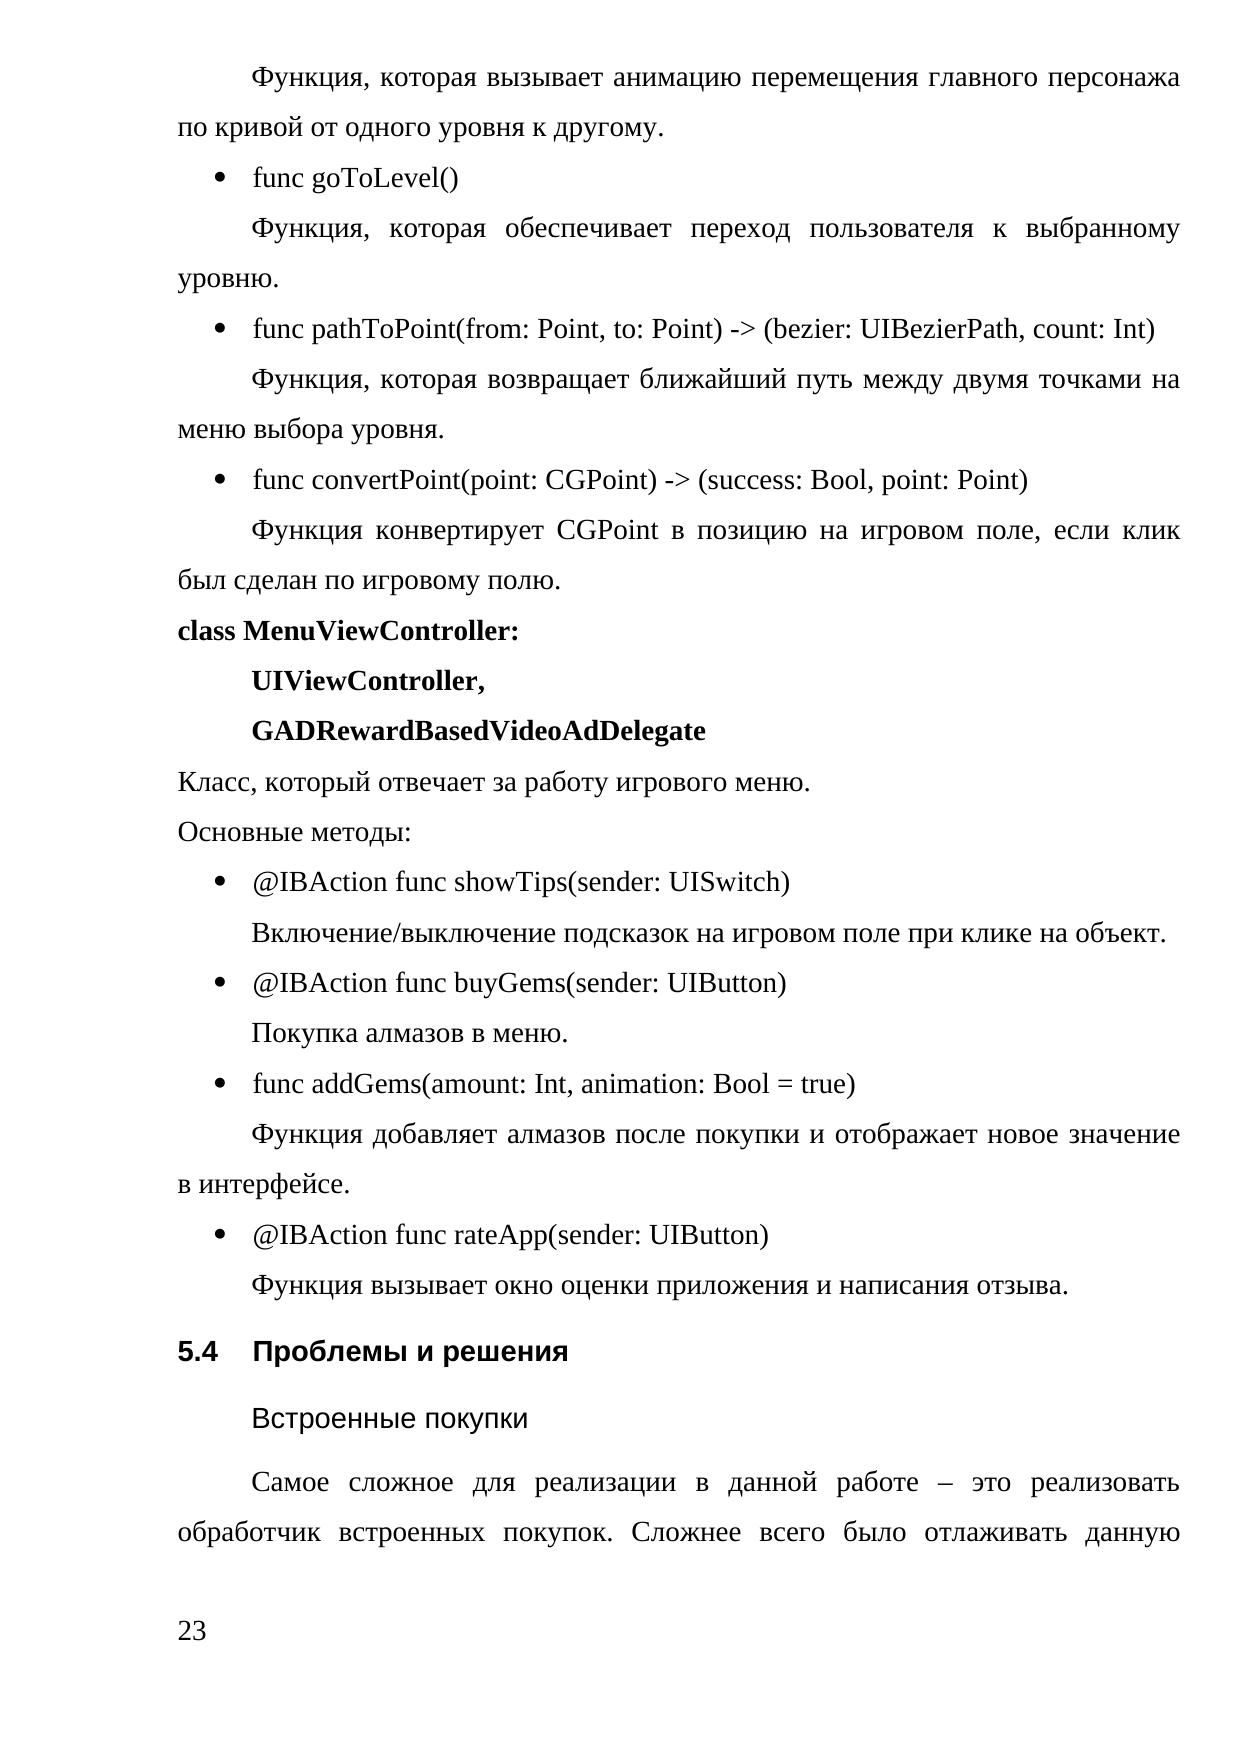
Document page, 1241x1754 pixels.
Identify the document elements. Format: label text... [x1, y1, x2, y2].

subtitle Встроенные покупки [177, 1401, 1181, 1435]
text Функция, которая возвращает ближайший путь между двумя точками на меню выбора уровня. [177, 361, 1181, 445]
text Включение/выключение подсказок на игровом поле при клике на объект. [177, 915, 1181, 948]
list func convertPoint(point: CGPoint) -> (success: Bool, point: Point) [215, 462, 1181, 495]
text Функция добавляет алмазов после покупки и отображает новое значение в интерфейсе. [177, 1116, 1181, 1200]
subtitle Проблемы и решения [177, 1334, 1181, 1368]
text Основные методы: [177, 814, 1181, 848]
text Функция, которая обеспечивает переход пользователя к выбранному уровню. [177, 210, 1181, 294]
text UIViewController, [177, 663, 1181, 697]
text Функция, которая вызывает анимацию перемещения главного персонажа по кривой от одного уровня к другому. [177, 59, 1181, 143]
text class MenuViewController: [177, 613, 1181, 646]
text GADRewardBasedVideoAdDelegate [177, 713, 1181, 747]
list @IBAction func rateApp(sender: UIButton) [215, 1217, 1181, 1251]
list func pathToPoint(from: Point, to: Point) -> (bezier: UIBezierPath, count: Int) [215, 311, 1181, 344]
text Класс, который отвечает за работу игрового меню. [177, 764, 1181, 797]
list func addGems(amount: Int, animation: Bool = true) [215, 1066, 1181, 1099]
text Функция вызывает окно оценки приложения и написания отзыва. [177, 1267, 1181, 1301]
list func goToLevel() [215, 160, 1181, 193]
list @IBAction func showTips(sender: UISwitch) [215, 864, 1181, 898]
list @IBAction func buyGems(sender: UIButton) [215, 965, 1181, 999]
text Функция конвертирует CGPoint в позицию на игровом поле, если клик был сделан по игровому полю. [177, 512, 1181, 596]
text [177, 1464, 1181, 1548]
text Покупка алмазов в меню. [177, 1016, 1181, 1049]
